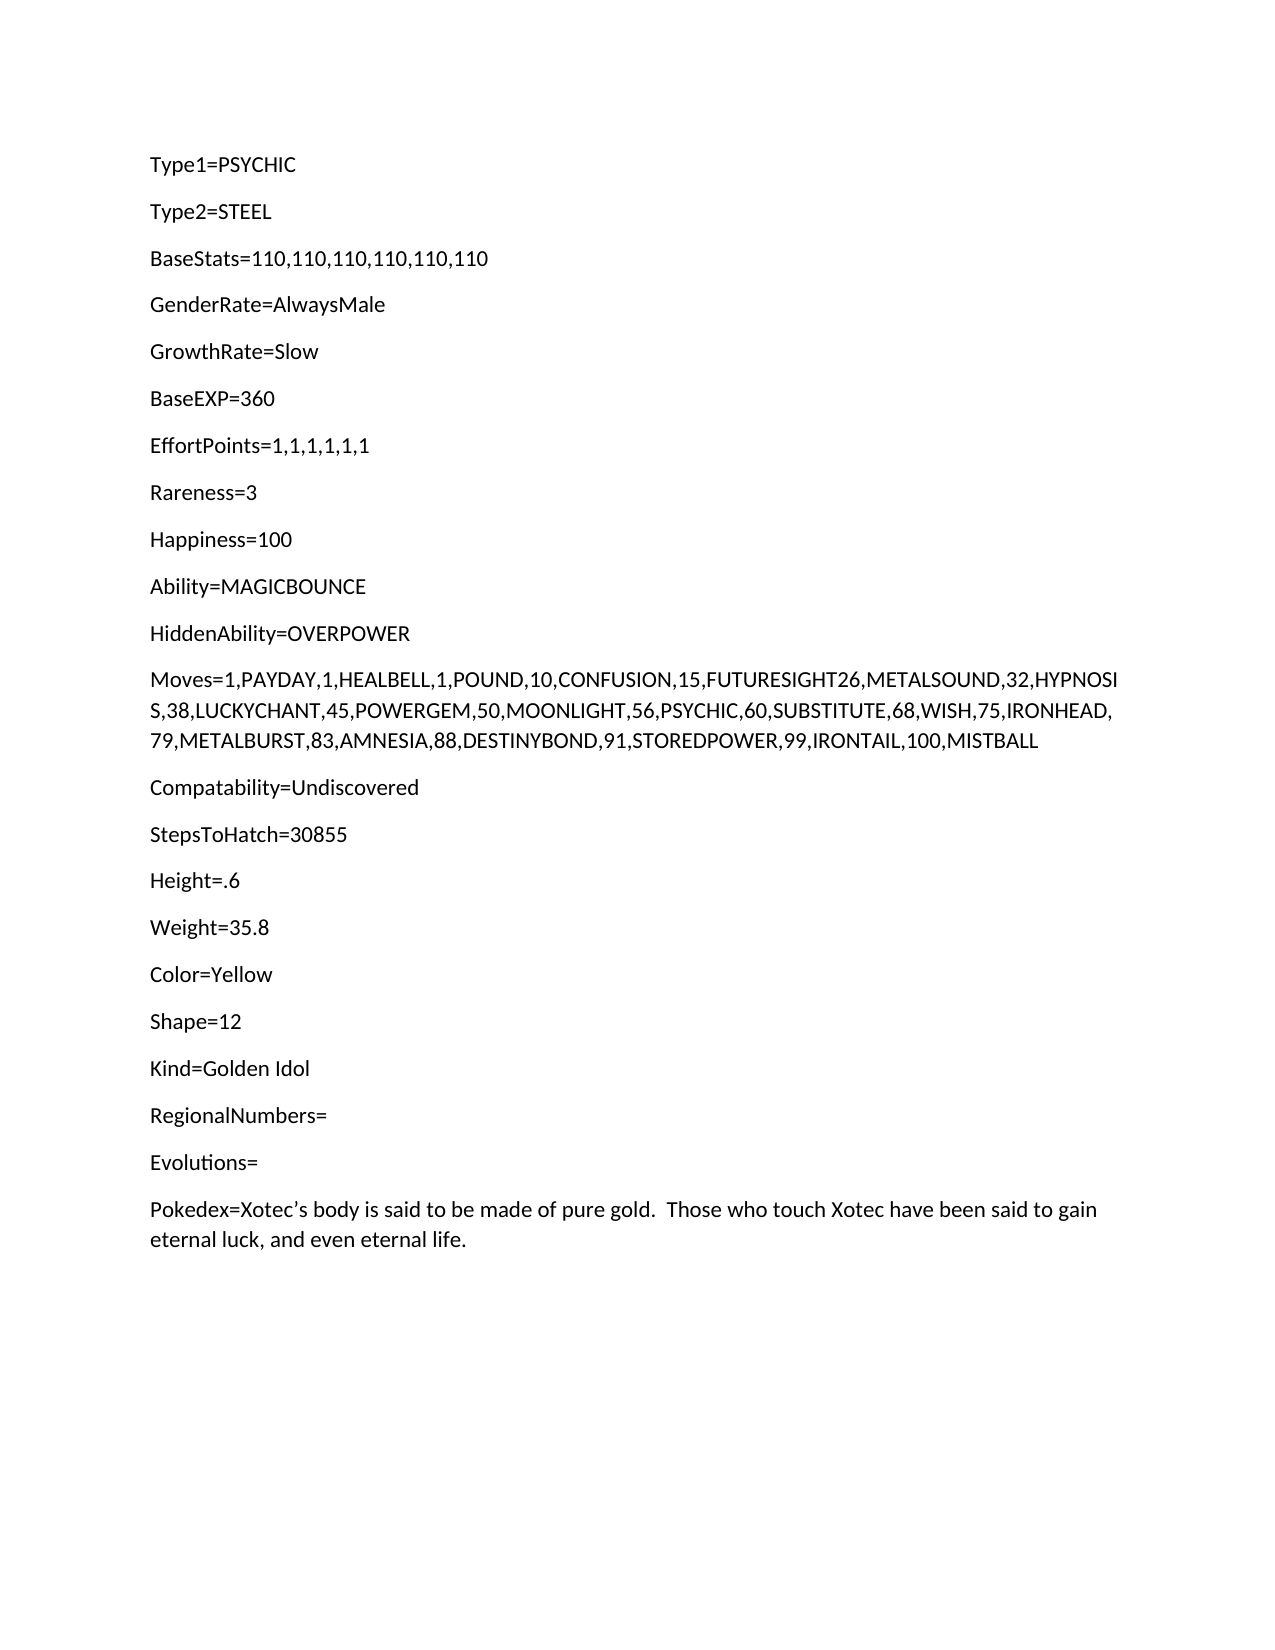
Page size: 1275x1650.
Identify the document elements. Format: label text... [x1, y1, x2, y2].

text Kind=Golden Idol [150, 1054, 1125, 1082]
text Pokedex=Xotec’s body is said to be made of pure gold. Those who touch Xotec have been said to gain eternal luck, and even eternal life. [150, 1195, 1125, 1253]
text GenderRate=AlwaysMale [150, 291, 1125, 319]
text BaseStats=110,110,110,110,110,110 [150, 244, 1125, 272]
text GrowthRate=Slow [150, 337, 1125, 366]
text Type1=PSYCHIC [150, 150, 1125, 178]
text EffortPoints=1,1,1,1,1,1 [150, 431, 1125, 459]
text Compatability=Undiscovered [150, 773, 1125, 801]
text BaseEXP=360 [150, 384, 1125, 412]
text HiddenAbility=OVERPOWER [150, 619, 1125, 647]
text Evolutions= [150, 1148, 1125, 1176]
text Type2=STEEL [150, 197, 1125, 225]
text Rareness=3 [150, 478, 1125, 506]
text StepsToHatch=30855 [150, 820, 1125, 848]
text Ability=MAGICBOUNCE [150, 572, 1125, 600]
text Height=.6 [150, 867, 1125, 895]
text Moves=1,PAYDAY,1,HEALBELL,1,POUND,10,CONFUSION,15,FUTURESIGHT26,METALSOUND,32,HYPNOSIS,38,LUCKYCHANT,45,POWERGEM,50,MOONLIGHT,56,PSYCHIC,60,SUBSTITUTE,68,WISH,75,IRONHEAD,79,METALBURST,83,AMNESIA,88,DESTINYBOND,91,STOREDPOWER,99,IRONTAIL,100,MISTBALL [150, 666, 1125, 754]
text Weight=35.8 [150, 913, 1125, 942]
text Shape=12 [150, 1007, 1125, 1035]
text Color=Yellow [150, 960, 1125, 988]
text Happiness=100 [150, 525, 1125, 553]
text RegionalNumbers= [150, 1101, 1125, 1129]
